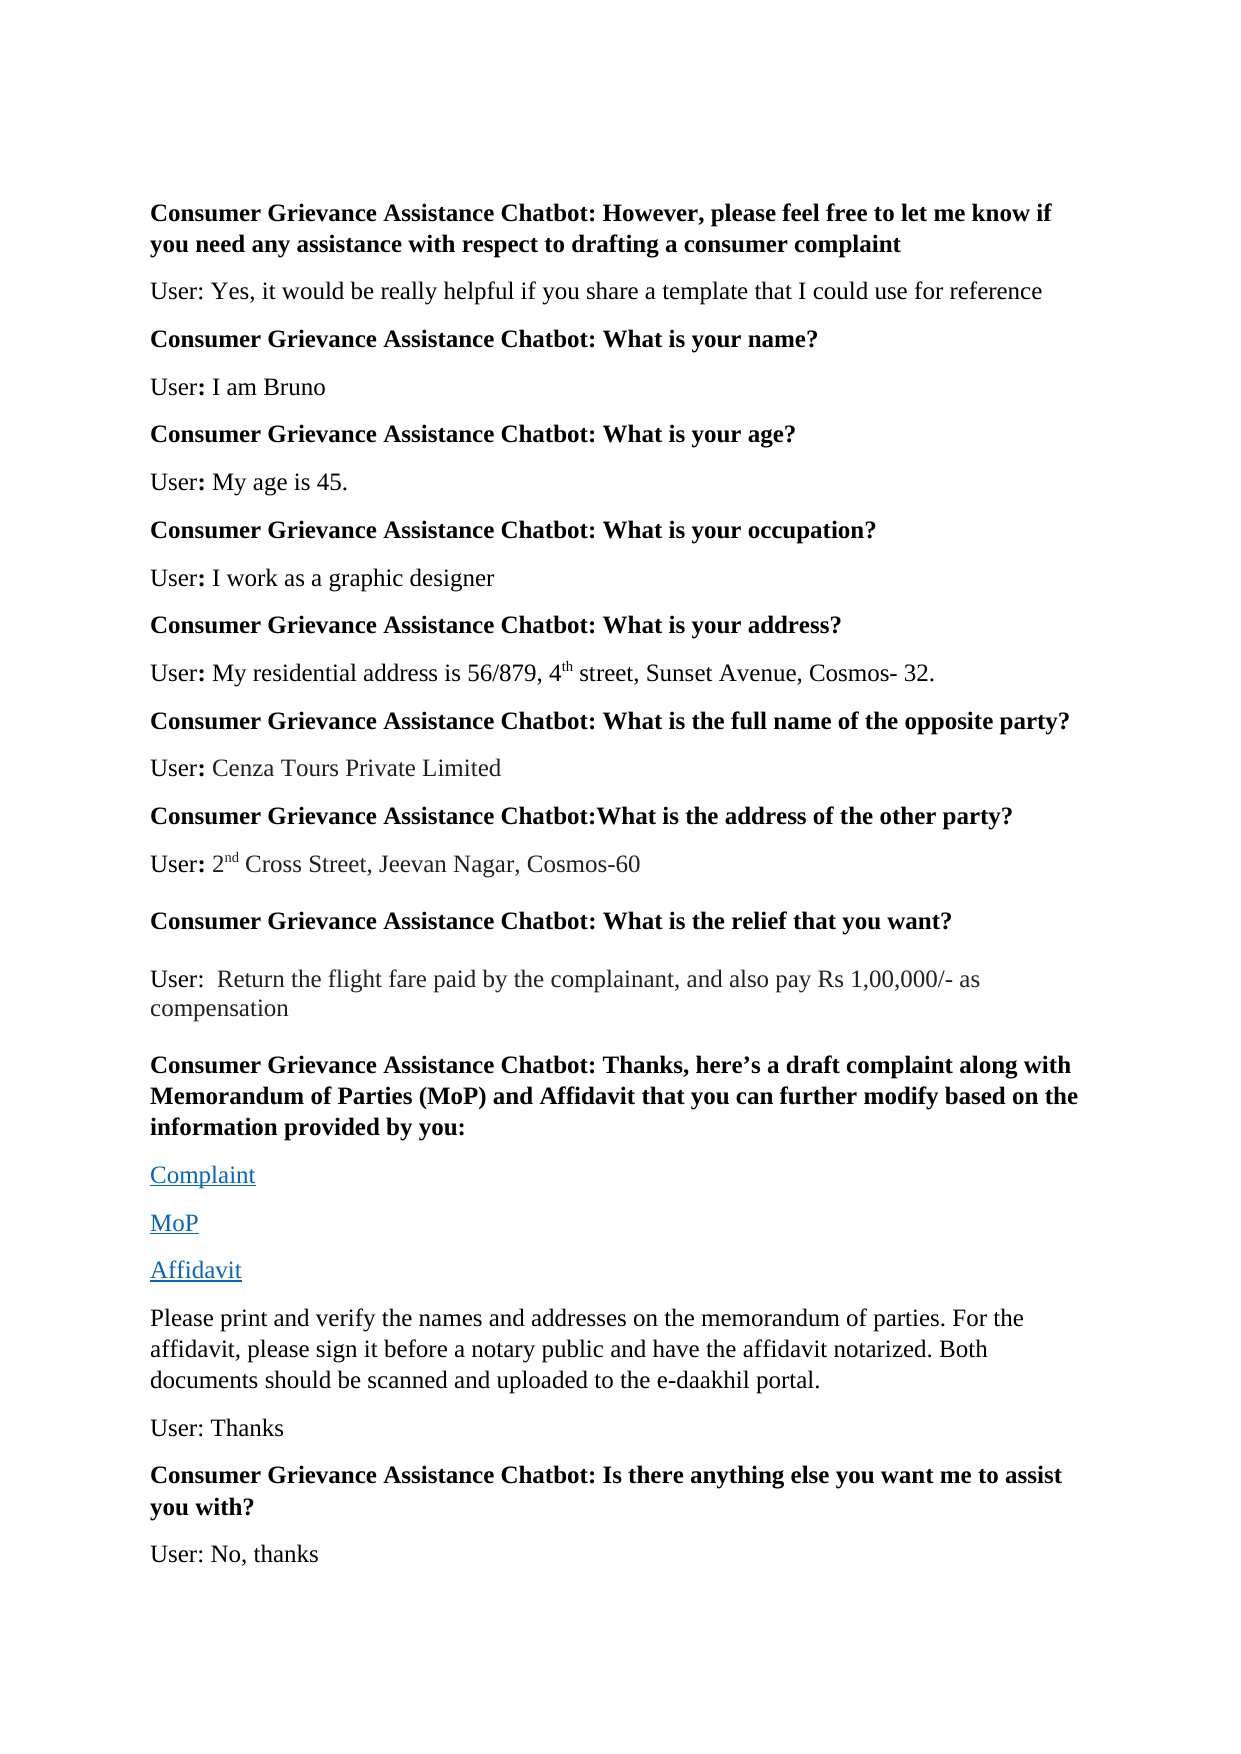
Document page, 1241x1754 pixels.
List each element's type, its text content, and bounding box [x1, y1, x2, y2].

text User: Cenza Tours Private Limited [150, 753, 1090, 782]
text Consumer Grievance Assistance Chatbot: What is the full name of the opposite party? [150, 706, 1090, 734]
text Consumer Grievance Assistance Chatbot: Is there anything else you want me to assist you with? [150, 1461, 1090, 1520]
text Consumer Grievance Assistance Chatbot: Thanks, here’s a draft complaint along with Memorandum of Parties (MoP) and Affidavit that you can further modify based on the information provided by you: [150, 1050, 1090, 1141]
text Consumer Grievance Assistance Chatbot: What is your address? [150, 610, 1090, 639]
text Consumer Grievance Assistance Chatbot: However, please feel free to let me know if you need any assistance with respect to drafting a consumer complaint [150, 198, 1090, 257]
text User: I am Bruno [150, 372, 1090, 401]
text User: 2nd Cross Street, Jeevan Nagar, Cosmos-60 [150, 849, 1090, 878]
text Consumer Grievance Assistance Chatbot: What is the relief that you want? [150, 906, 1090, 935]
text User: My age is 45. [150, 467, 1090, 496]
text User: No, thanks [150, 1539, 1090, 1568]
text MoP [150, 1208, 1090, 1236]
text Complaint [150, 1160, 1090, 1189]
text User: Thanks [150, 1413, 1090, 1442]
text User: Yes, it would be really helpful if you share a template that I could use for reference [150, 276, 1090, 305]
text Consumer Grievance Assistance Chatbot: What is your occupation? [150, 515, 1090, 544]
text User: My residential address is 56/879, 4th street, Sunset Avenue, Cosmos- 32. [150, 658, 1090, 687]
text Consumer Grievance Assistance Chatbot:What is the address of the other party? [150, 801, 1090, 830]
text User: Return the flight fare paid by the complainant, and also pay Rs 1,00,000/- as compensation [150, 964, 1090, 1021]
text User: I work as a graphic designer [150, 563, 1090, 591]
text Consumer Grievance Assistance Chatbot: What is your age? [150, 419, 1090, 448]
text Please print and verify the names and addresses on the memorandum of parties. For the affidavit, please sign it before a notary public and have the affidavit notarized. Both documents should be scanned and uploaded to the e-daakhil portal. [150, 1303, 1090, 1394]
text Affidavit [150, 1255, 1090, 1284]
text Consumer Grievance Assistance Chatbot: What is your name? [150, 324, 1090, 353]
